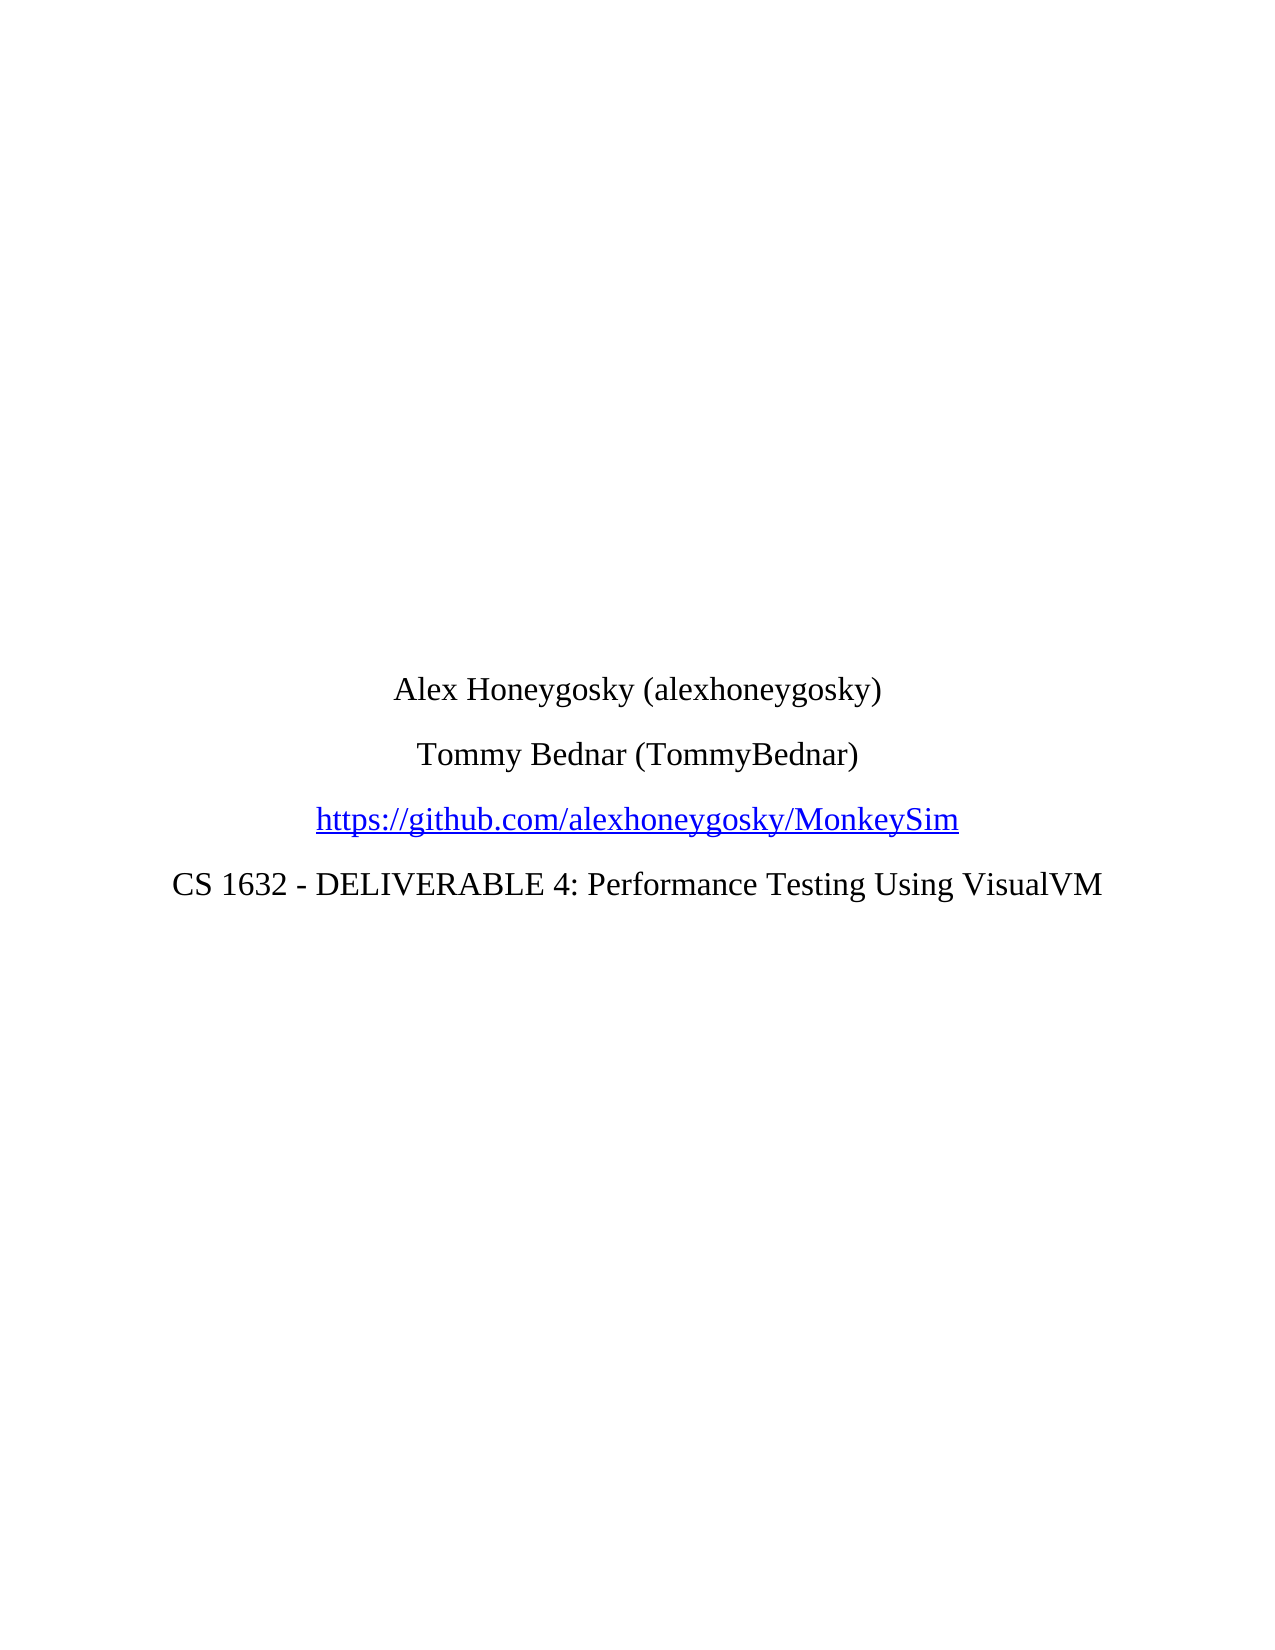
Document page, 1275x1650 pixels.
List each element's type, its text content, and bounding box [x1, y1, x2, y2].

text CS 1632 - DELIVERABLE 4: Performance Testing Using VisualVM [150, 864, 1125, 902]
text https://github.com/alexhoneygosky/MonkeySim [150, 799, 1125, 837]
text Alex Honeygosky (alexhoneygosky) [150, 669, 1125, 707]
text Tommy Bednar (TommyBednar) [150, 734, 1125, 772]
